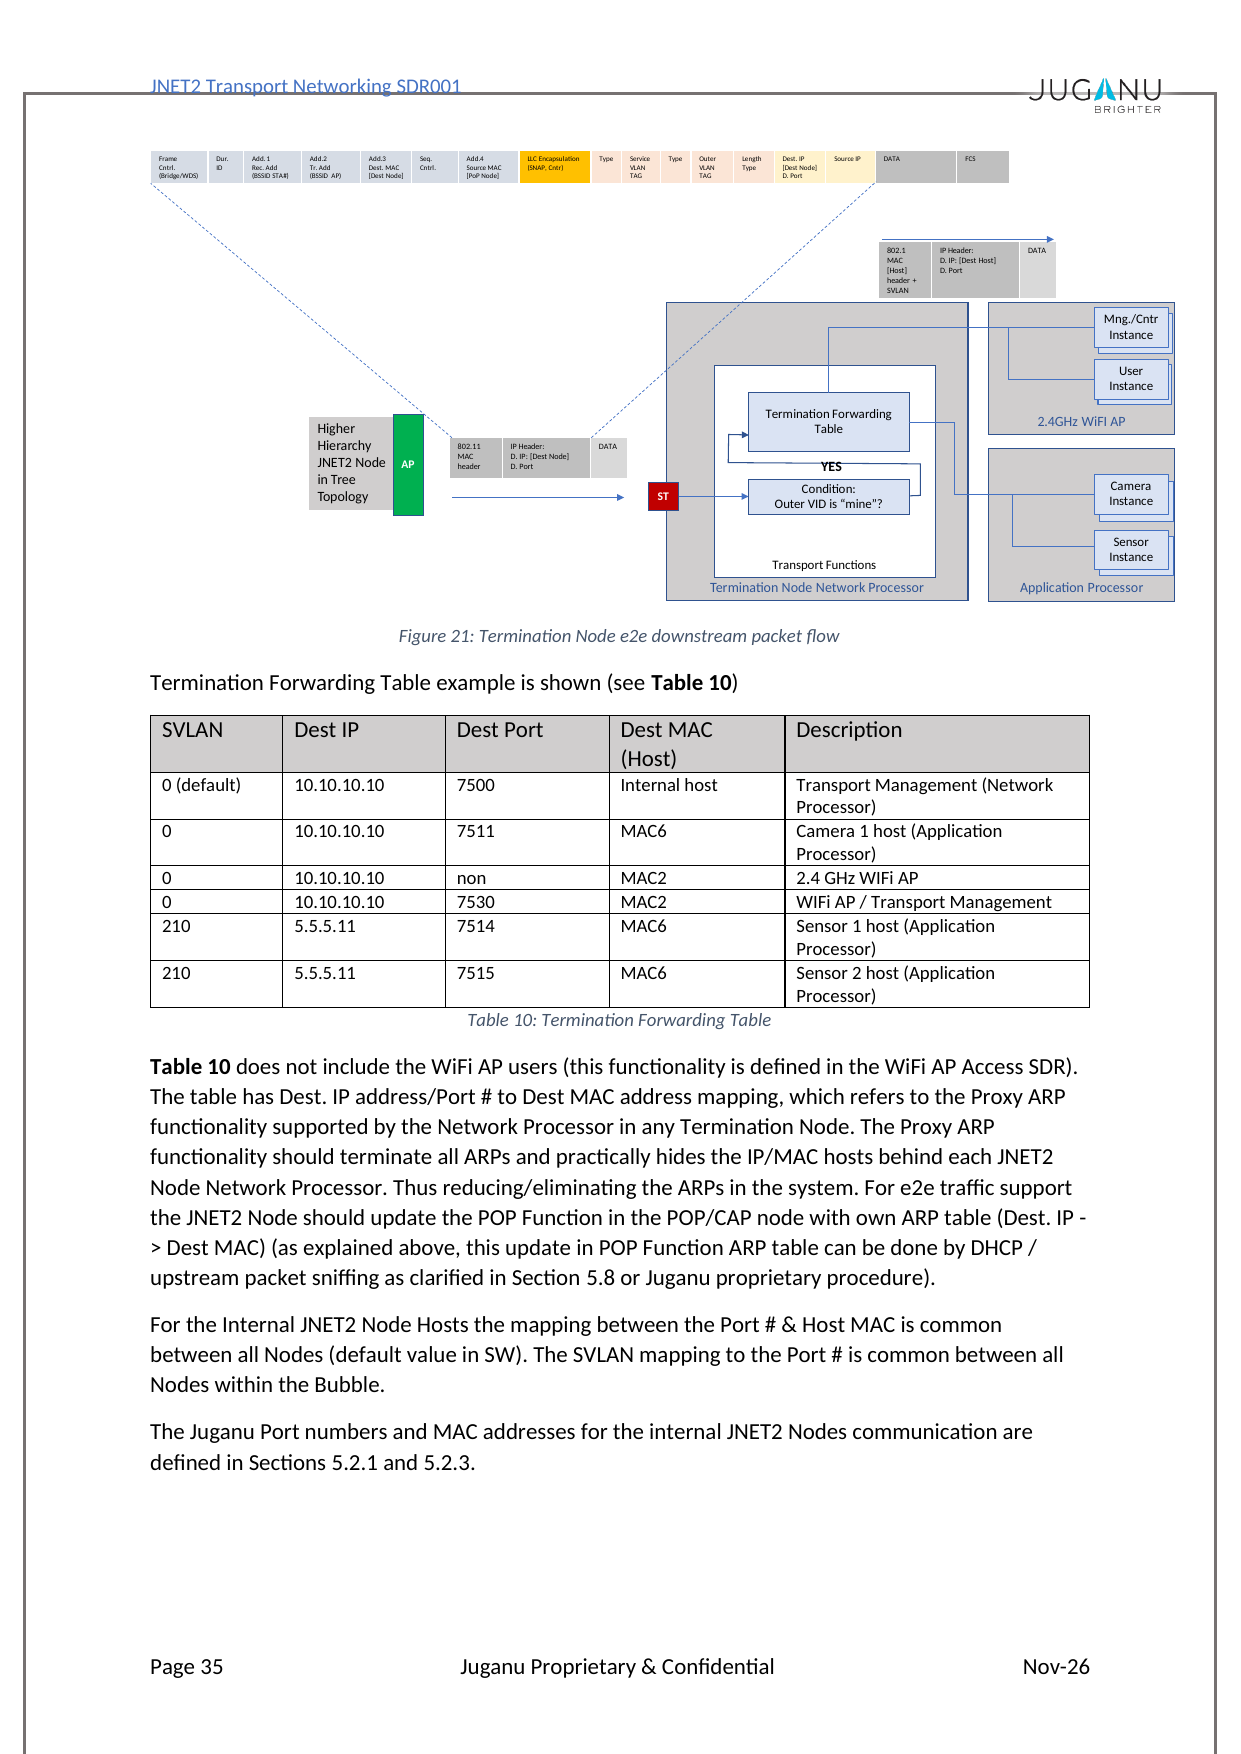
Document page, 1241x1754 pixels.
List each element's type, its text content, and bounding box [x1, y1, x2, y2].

table_cell MAC2 [610, 866, 784, 889]
table_cell 7500 [446, 773, 609, 818]
table_cell 10.10.10.10 [283, 866, 445, 889]
table_cell non [446, 866, 609, 889]
table_cell 0 [151, 890, 282, 913]
table_header Dest Port [446, 716, 609, 772]
table_cell Transport Management (Network Processor) [786, 773, 1089, 818]
table_cell 210 [151, 961, 282, 1007]
table_cell WIFi AP / Transport Management [786, 890, 1089, 913]
table_cell Internal host [610, 773, 784, 818]
text For the Internal JNET2 Node Hosts the mapping between the Port # & Host MAC is common between all Nodes (default value in SW). The SVLAN mapping to the Port # is common between all Nodes within the Bubble. [150, 1310, 1090, 1399]
picture [1029, 78, 1167, 117]
text Termination Forwarding Table example is shown (see Table 10) [150, 668, 1090, 696]
table_header Description [786, 716, 1089, 772]
table_cell Sensor 1 host (Application Processor) [786, 914, 1089, 960]
table_cell Sensor 2 host (Application Processor) [786, 961, 1089, 1007]
table_cell Camera 1 host (Application Processor) [786, 820, 1089, 865]
table_cell 10.10.10.10 [283, 890, 445, 913]
table_header SVLAN [151, 716, 282, 772]
table_cell 7515 [446, 961, 609, 1007]
table_cell 10.10.10.10 [283, 820, 445, 865]
table_cell MAC6 [610, 914, 784, 960]
table_cell 7514 [446, 914, 609, 960]
table_cell MAC2 [610, 890, 784, 913]
table_cell 0 (default) [151, 773, 282, 818]
text Table 10 does not include the WiFi AP users (this functionality is defined in the WiFi AP Access SDR). The table has Dest. IP address/Port # to Dest MAC address mapping, which refers to the Proxy ARP functionality supported by the Network Processor in any Termination Node. The Proxy ARP functionality should terminate all ARPs and practically hides the IP/MAC hosts behind each JNET2 Node Network Processor. Thus reducing/eliminating the ARPs in the system. For e2e traffic support the JNET2 Node should update the POP Function in the POP/CAP node with own ARP table (Dest. IP -> Dest MAC) (as explained above, this update in POP Function ARP table can be done by DHCP / upstream packet sniffing as clarified in Section ‎5.8 or Juganu proprietary procedure). [150, 1052, 1090, 1291]
table_cell 210 [151, 914, 282, 960]
table_cell 2.4 GHz WIFi AP [786, 866, 1089, 889]
table_cell 5.5.5.11 [283, 961, 445, 1007]
table_cell 10.10.10.10 [283, 773, 445, 818]
text The Juganu Port numbers and MAC addresses for the internal JNET2 Nodes communication are defined in Sections ‎5.2.1 and ‎5.2.3. [150, 1417, 1090, 1476]
table_cell MAC6 [610, 820, 784, 865]
table_cell 0 [151, 866, 282, 889]
table_header Dest IP [283, 716, 445, 772]
table_header Dest MAC (Host) [610, 716, 784, 772]
table_cell 5.5.5.11 [283, 914, 445, 960]
table_cell 7511 [446, 820, 609, 865]
table_cell 7530 [446, 890, 609, 913]
table_cell MAC6 [610, 961, 784, 1007]
table_cell 0 [151, 820, 282, 865]
